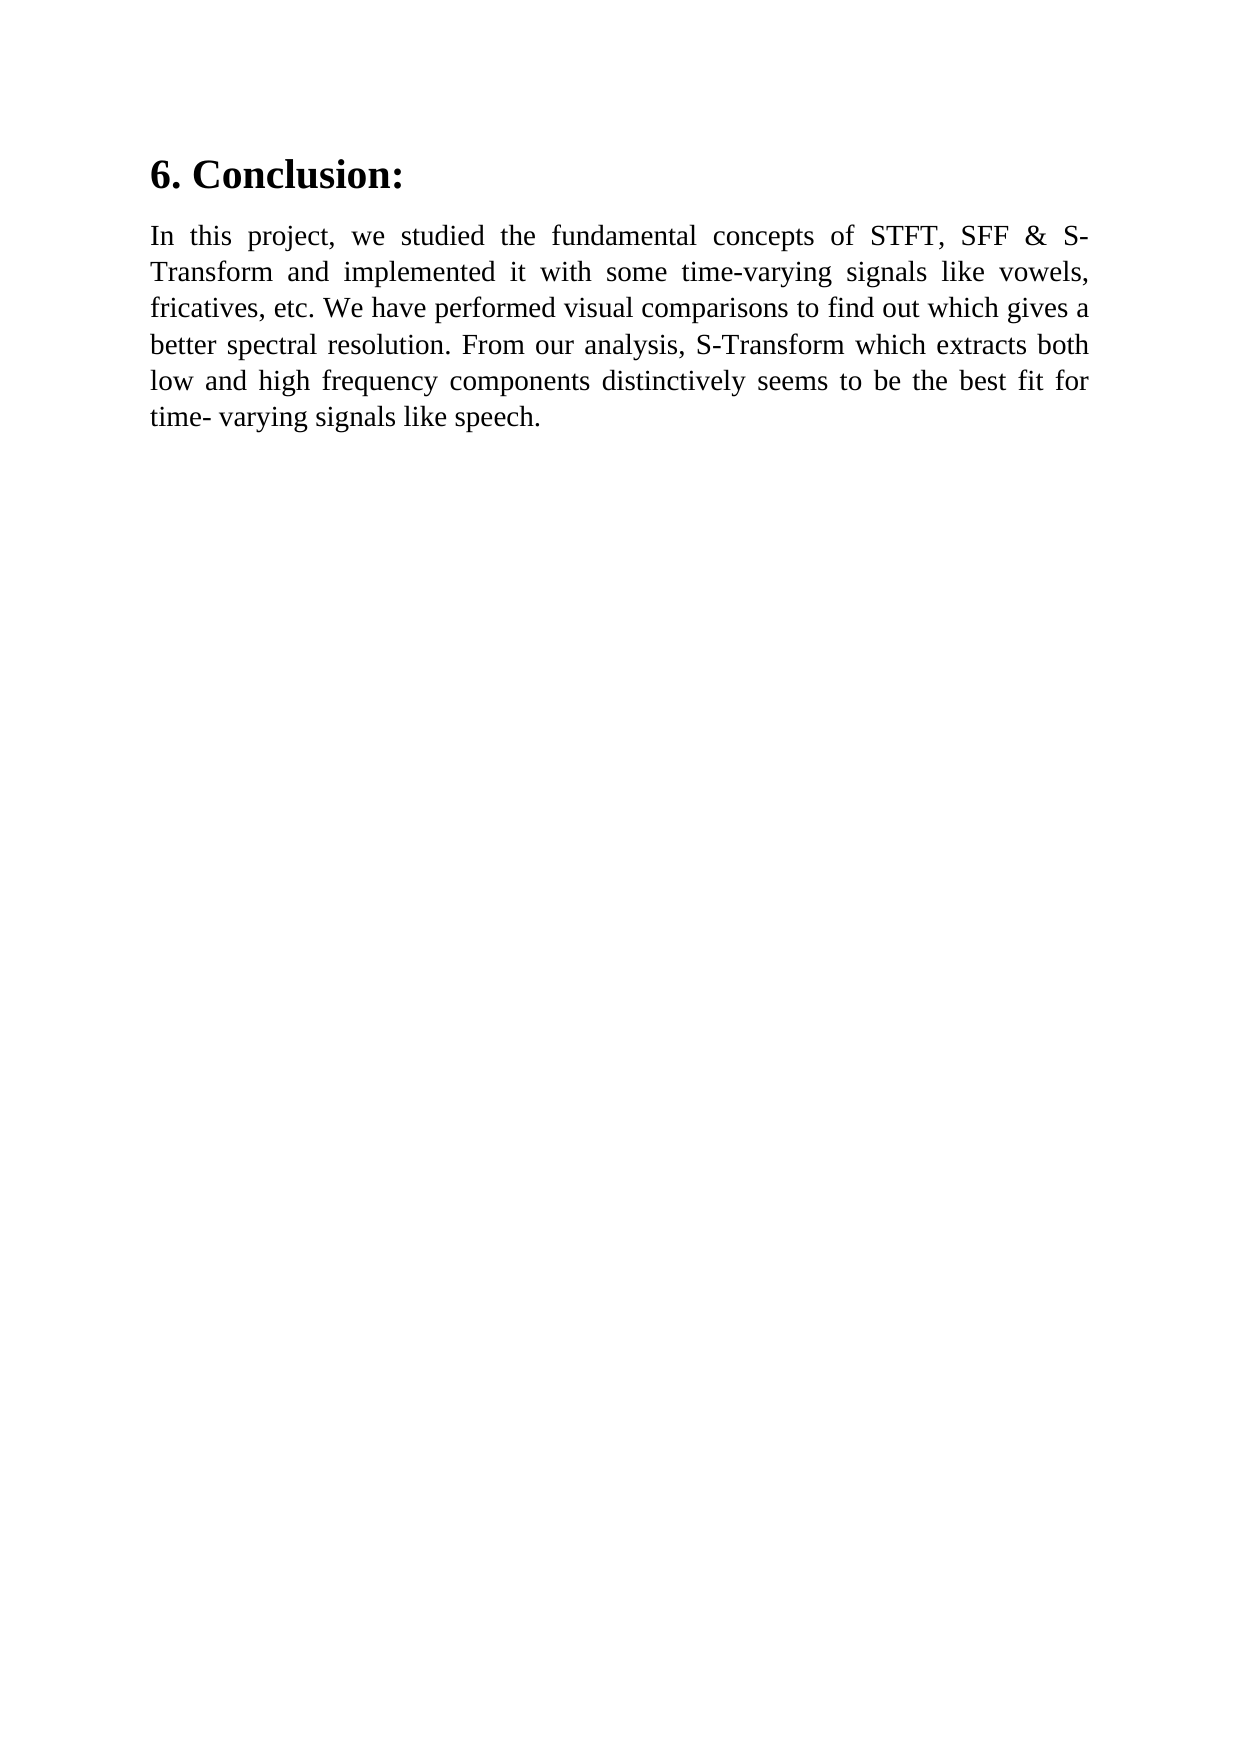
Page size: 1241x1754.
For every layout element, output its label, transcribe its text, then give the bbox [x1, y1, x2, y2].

text 6. Conclusion: [150, 150, 1090, 198]
text In this project, we studied the fundamental concepts of STFT, SFF & S-Transform and implemented it with some time-varying signals like vowels, fricatives, etc. We have performed visual comparisons to find out which gives a better spectral resolution. From our analysis, S-Transform which extracts both low and high frequency components distinctively seems to be the best fit for time- varying signals like speech. [150, 218, 1090, 433]
